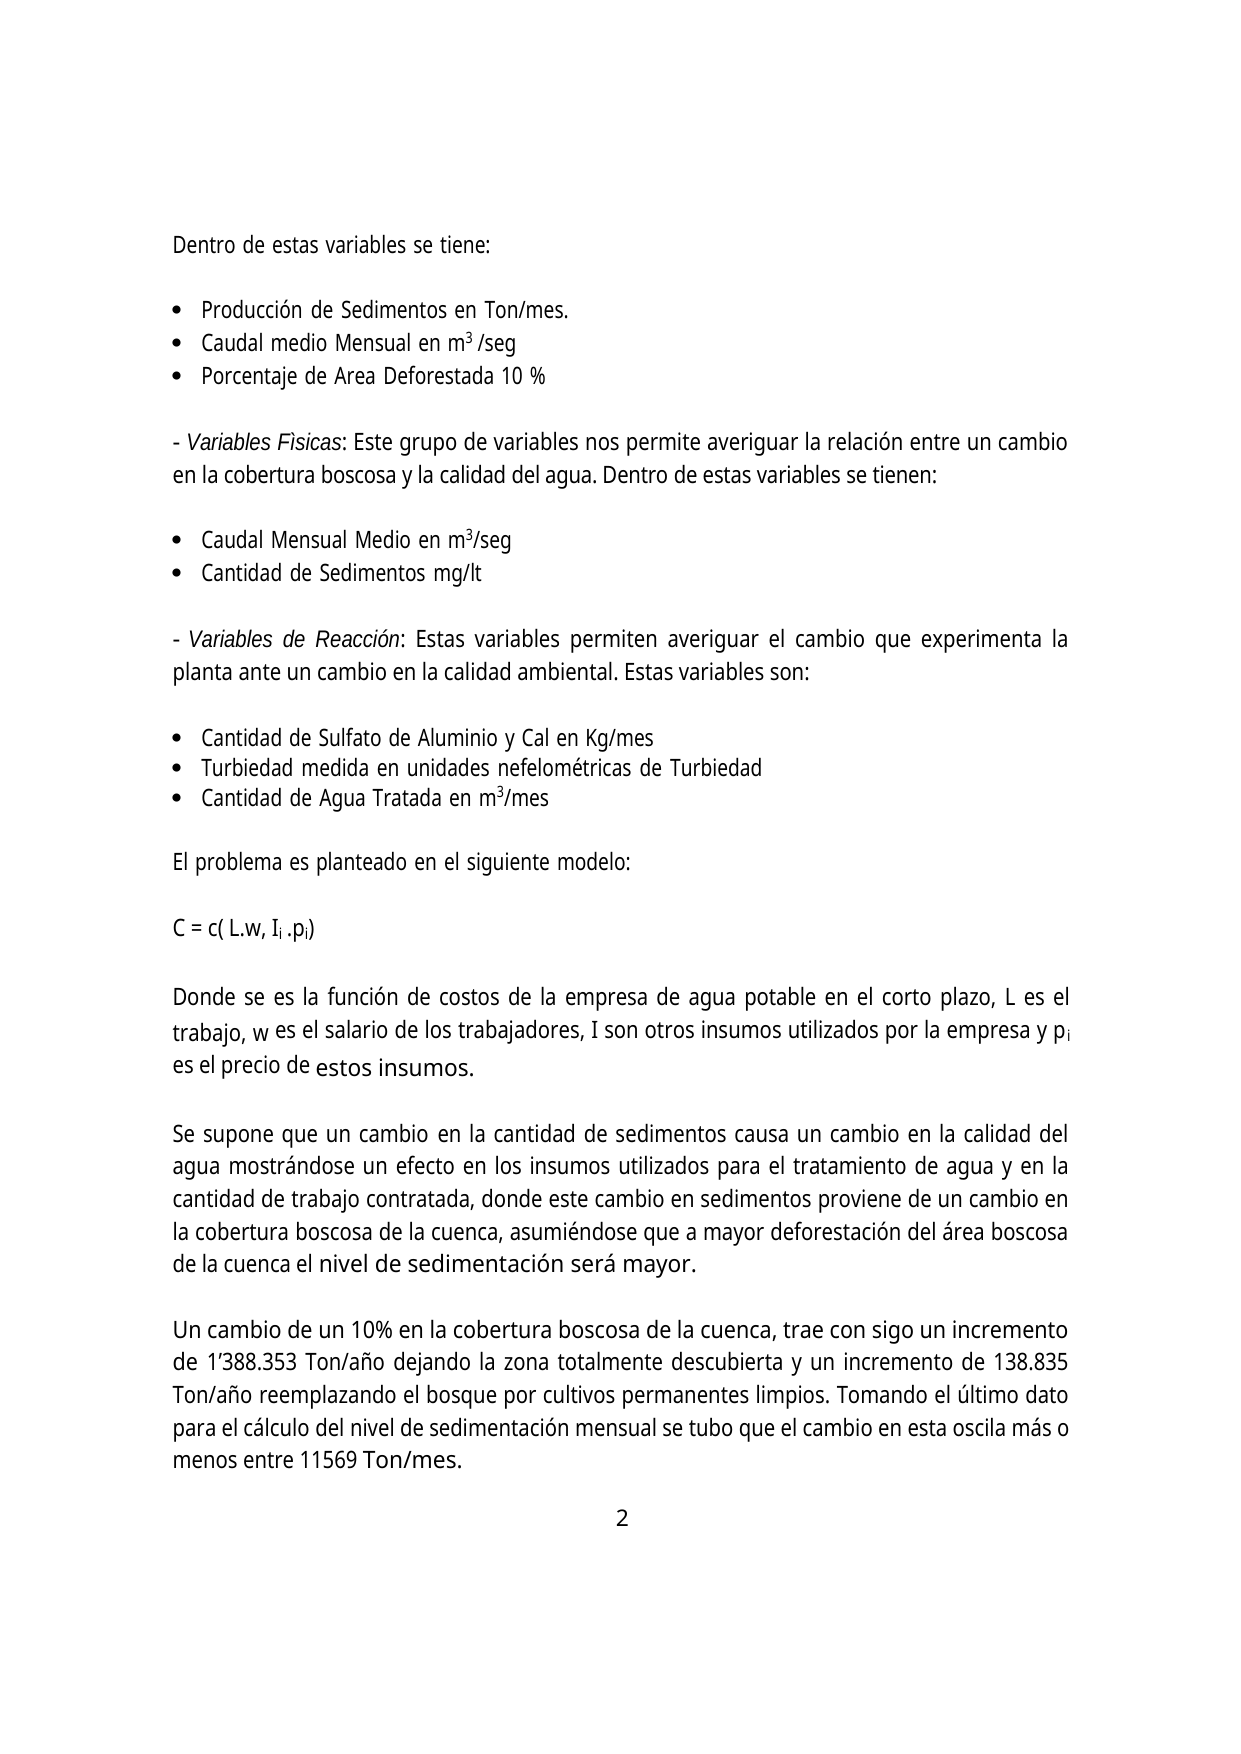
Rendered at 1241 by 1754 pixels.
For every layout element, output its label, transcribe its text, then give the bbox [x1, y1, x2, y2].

text C = c( L.w, Ii .pi) [172, 911, 1088, 947]
text Donde se es la función de costos de la empresa de agua potable en el corto plazo, L es el trabajo, w es el salario de los trabajadores, I son otros insumos utilizados por la empresa y pi es el precio de estos insumos. [172, 980, 1070, 1083]
list Variables Fìsicas: Este grupo de variables nos permite averiguar la relación entre un cambio en la cobertura boscosa y la calidad del agua. Dentro de estas variables se tienen: [172, 425, 1070, 490]
list Cantidad de Agua Tratada en m3/mes [172, 783, 1088, 812]
text Dentro de estas variables se tiene: [172, 227, 1088, 260]
list Cantidad de Sulfato de Aluminio y Cal en Kg/mes [172, 720, 1088, 753]
list Producción de Sedimentos en Ton/mes. [172, 293, 1088, 326]
list Variables de Reacción: Estas variables permiten averiguar el cambio que experimenta la planta ante un cambio en la calidad ambiental. Estas variables son: [172, 622, 1070, 687]
list Turbiedad medida en unidades nefelométricas de Turbiedad [172, 753, 1088, 783]
list Cantidad de Sedimentos mg/lt [172, 556, 1088, 589]
list Caudal medio Mensual en m3 /seg [172, 326, 1088, 359]
list Porcentaje de Area Deforestada 10 % [172, 359, 1088, 391]
text Un cambio de un 10% en la cobertura boscosa de la cuenca, trae con sigo un incremento de 1’388.353 Ton/año dejando la zona totalmente descubierta y un incremento de 138.835 Ton/año reemplazando el bosque por cultivos permanentes limpios. Tomando el último dato para el cálculo del nivel de sedimentación mensual se tubo que el cambio en esta oscila más o menos entre 11569 Ton/mes. [172, 1313, 1070, 1476]
text El problema es planteado en el siguiente modelo: [172, 845, 1088, 878]
text Se supone que un cambio en la cantidad de sedimentos causa un cambio en la calidad del agua mostrándose un efecto en los insumos utilizados para el tratamiento de agua y en la cantidad de trabajo contratada, donde este cambio en sedimentos proviene de un cambio en la cobertura boscosa de la cuenca, asumiéndose que a mayor deforestación del área boscosa de la cuenca el nivel de sedimentación será mayor. [172, 1116, 1070, 1279]
list Caudal Mensual Medio en m3/seg [172, 523, 1088, 556]
